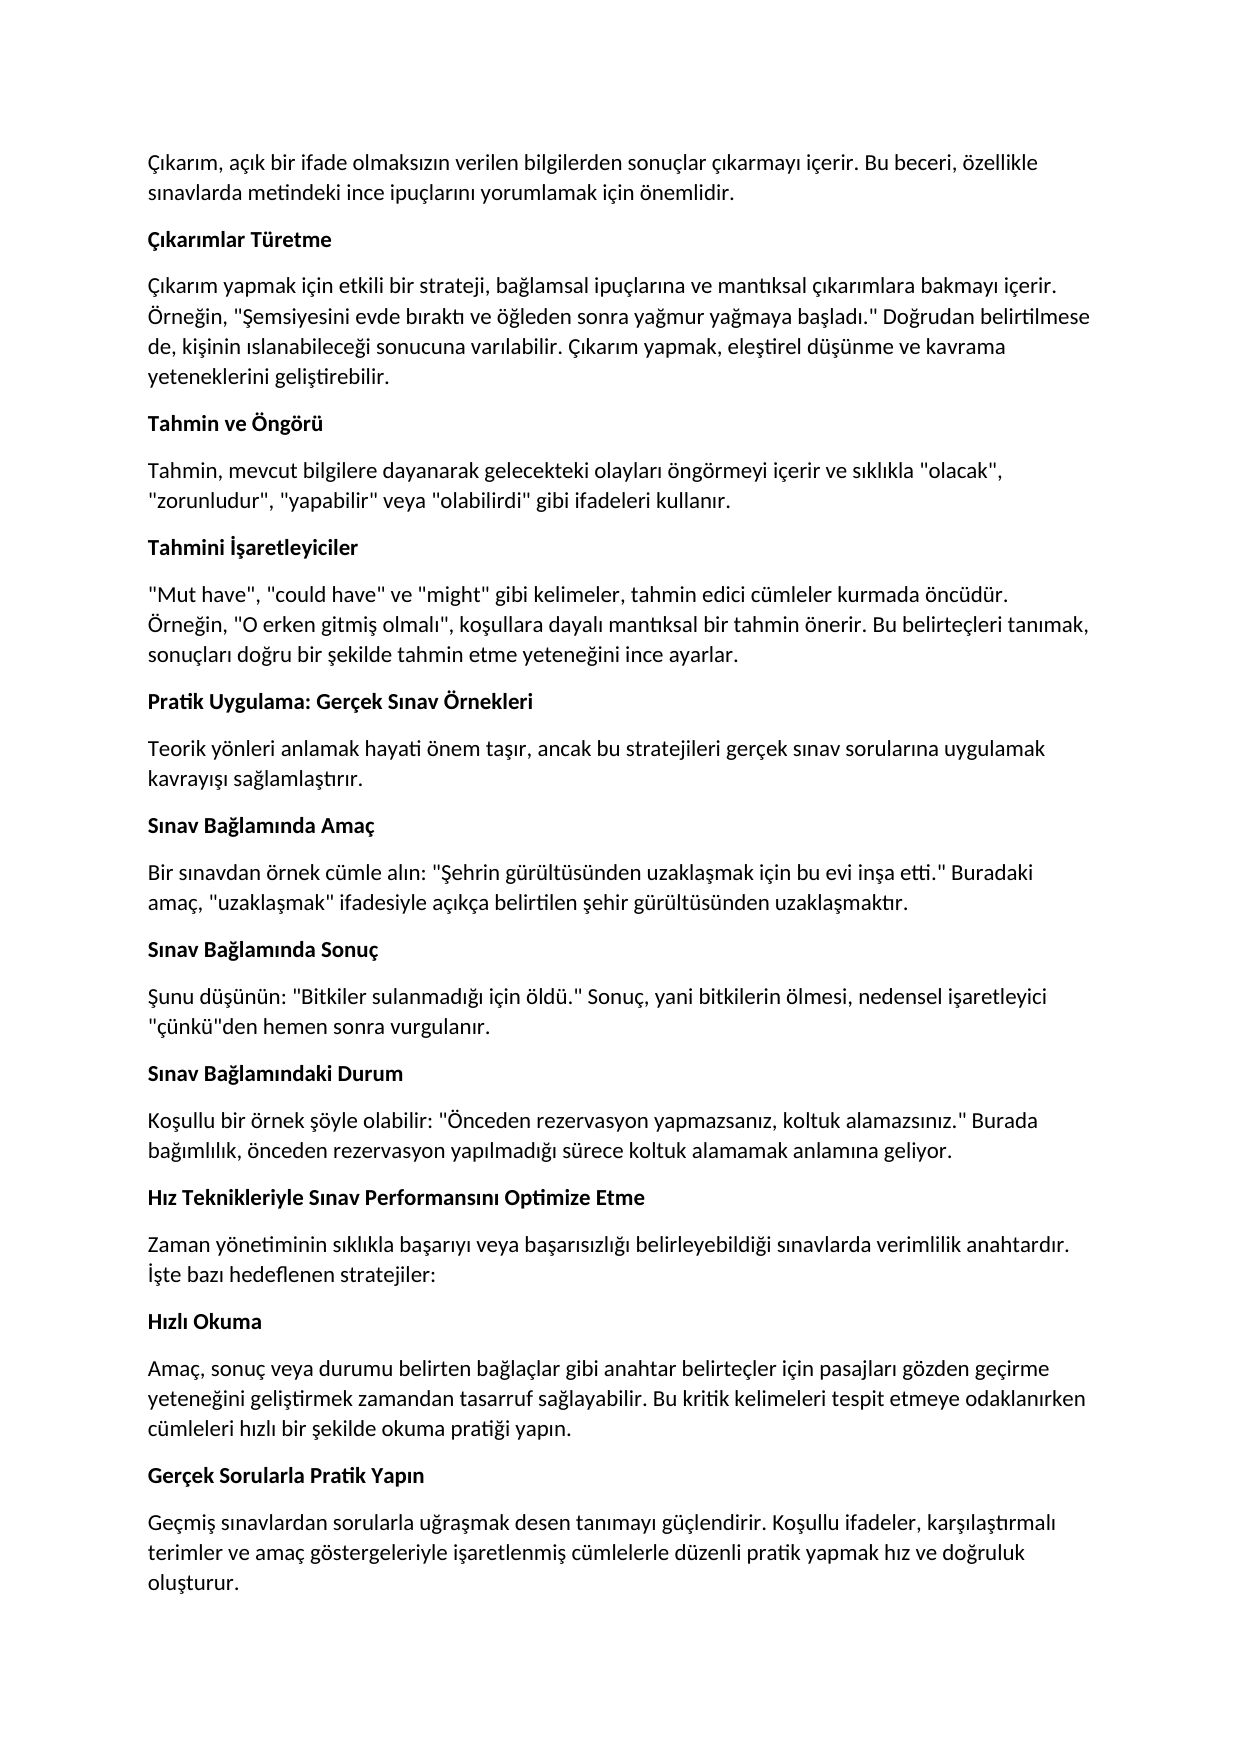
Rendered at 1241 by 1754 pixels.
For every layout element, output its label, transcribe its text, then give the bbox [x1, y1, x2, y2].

text Çıkarım, açık bir ifade olmaksızın verilen bilgilerden sonuçlar çıkarmayı içerir. Bu beceri, özellikle sınavlarda metindeki ince ipuçlarını yorumlamak için önemlidir. [148, 148, 1093, 206]
text Tahmini İşaretleyiciler [148, 533, 1093, 561]
text Hızlı Okuma [148, 1307, 1093, 1335]
text Sınav Bağlamındaki Durum [148, 1059, 1093, 1087]
text Çıkarım yapmak için etkili bir strateji, bağlamsal ipuçlarına ve mantıksal çıkarımlara bakmayı içerir. Örneğin, "Şemsiyesini evde bıraktı ve öğleden sonra yağmur yağmaya başladı." Doğrudan belirtilmese de, kişinin ıslanabileceği sonucuna varılabilir. Çıkarım yapmak, eleştirel düşünme ve kavrama yeteneklerini geliştirebilir. [148, 272, 1093, 390]
text Teorik yönleri anlamak hayati önem taşır, ancak bu stratejileri gerçek sınav sorularına uygulamak kavrayışı sağlamlaştırır. [148, 734, 1093, 792]
text Koşullu bir örnek şöyle olabilir: "Önceden rezervasyon yapmazsanız, koltuk alamazsınız." Burada bağımlılık, önceden rezervasyon yapılmadığı sürece koltuk alamamak anlamına geliyor. [148, 1106, 1093, 1164]
text Hız Teknikleriyle Sınav Performansını Optimize Etme [148, 1183, 1093, 1211]
text Çıkarımlar Türetme [148, 225, 1093, 253]
text Amaç, sonuç veya durumu belirten bağlaçlar gibi anahtar belirteçler için pasajları gözden geçirme yeteneğini geliştirmek zamandan tasarruf sağlayabilir. Bu kritik kelimeleri tespit etmeye odaklanırken cümleleri hızlı bir şekilde okuma pratiği yapın. [148, 1354, 1093, 1442]
text "Mut have", "could have" ve "might" gibi kelimeler, tahmin edici cümleler kurmada öncüdür. Örneğin, "O erken gitmiş olmalı", koşullara dayalı mantıksal bir tahmin önerir. Bu belirteçleri tanımak, sonuçları doğru bir şekilde tahmin etme yeteneğini ince ayarlar. [148, 580, 1093, 668]
text Şunu düşünün: "Bitkiler sulanmadığı için öldü." Sonuç, yani bitkilerin ölmesi, nedensel işaretleyici "çünkü"den hemen sonra vurgulanır. [148, 982, 1093, 1040]
text Pratik Uygulama: Gerçek Sınav Örnekleri [148, 687, 1093, 715]
text Sınav Bağlamında Amaç [148, 811, 1093, 839]
text Tahmin ve Öngörü [148, 409, 1093, 437]
text Sınav Bağlamında Sonuç [148, 935, 1093, 963]
text Tahmin, mevcut bilgilere dayanarak gelecekteki olayları öngörmeyi içerir ve sıklıkla "olacak", "zorunludur", "yapabilir" veya "olabilirdi" gibi ifadeleri kullanır. [148, 456, 1093, 514]
text Geçmiş sınavlardan sorularla uğraşmak desen tanımayı güçlendirir. Koşullu ifadeler, karşılaştırmalı terimler ve amaç göstergeleriyle işaretlenmiş cümlelerle düzenli pratik yapmak hız ve doğruluk oluşturur. [148, 1508, 1093, 1596]
text Bir sınavdan örnek cümle alın: "Şehrin gürültüsünden uzaklaşmak için bu evi inşa etti." Buradaki amaç, "uzaklaşmak" ifadesiyle açıkça belirtilen şehir gürültüsünden uzaklaşmaktır. [148, 858, 1093, 916]
text Zaman yönetiminin sıklıkla başarıyı veya başarısızlığı belirleyebildiği sınavlarda verimlilik anahtardır. İşte bazı hedeflenen stratejiler: [148, 1230, 1093, 1288]
text Gerçek Sorularla Pratik Yapın [148, 1461, 1093, 1489]
